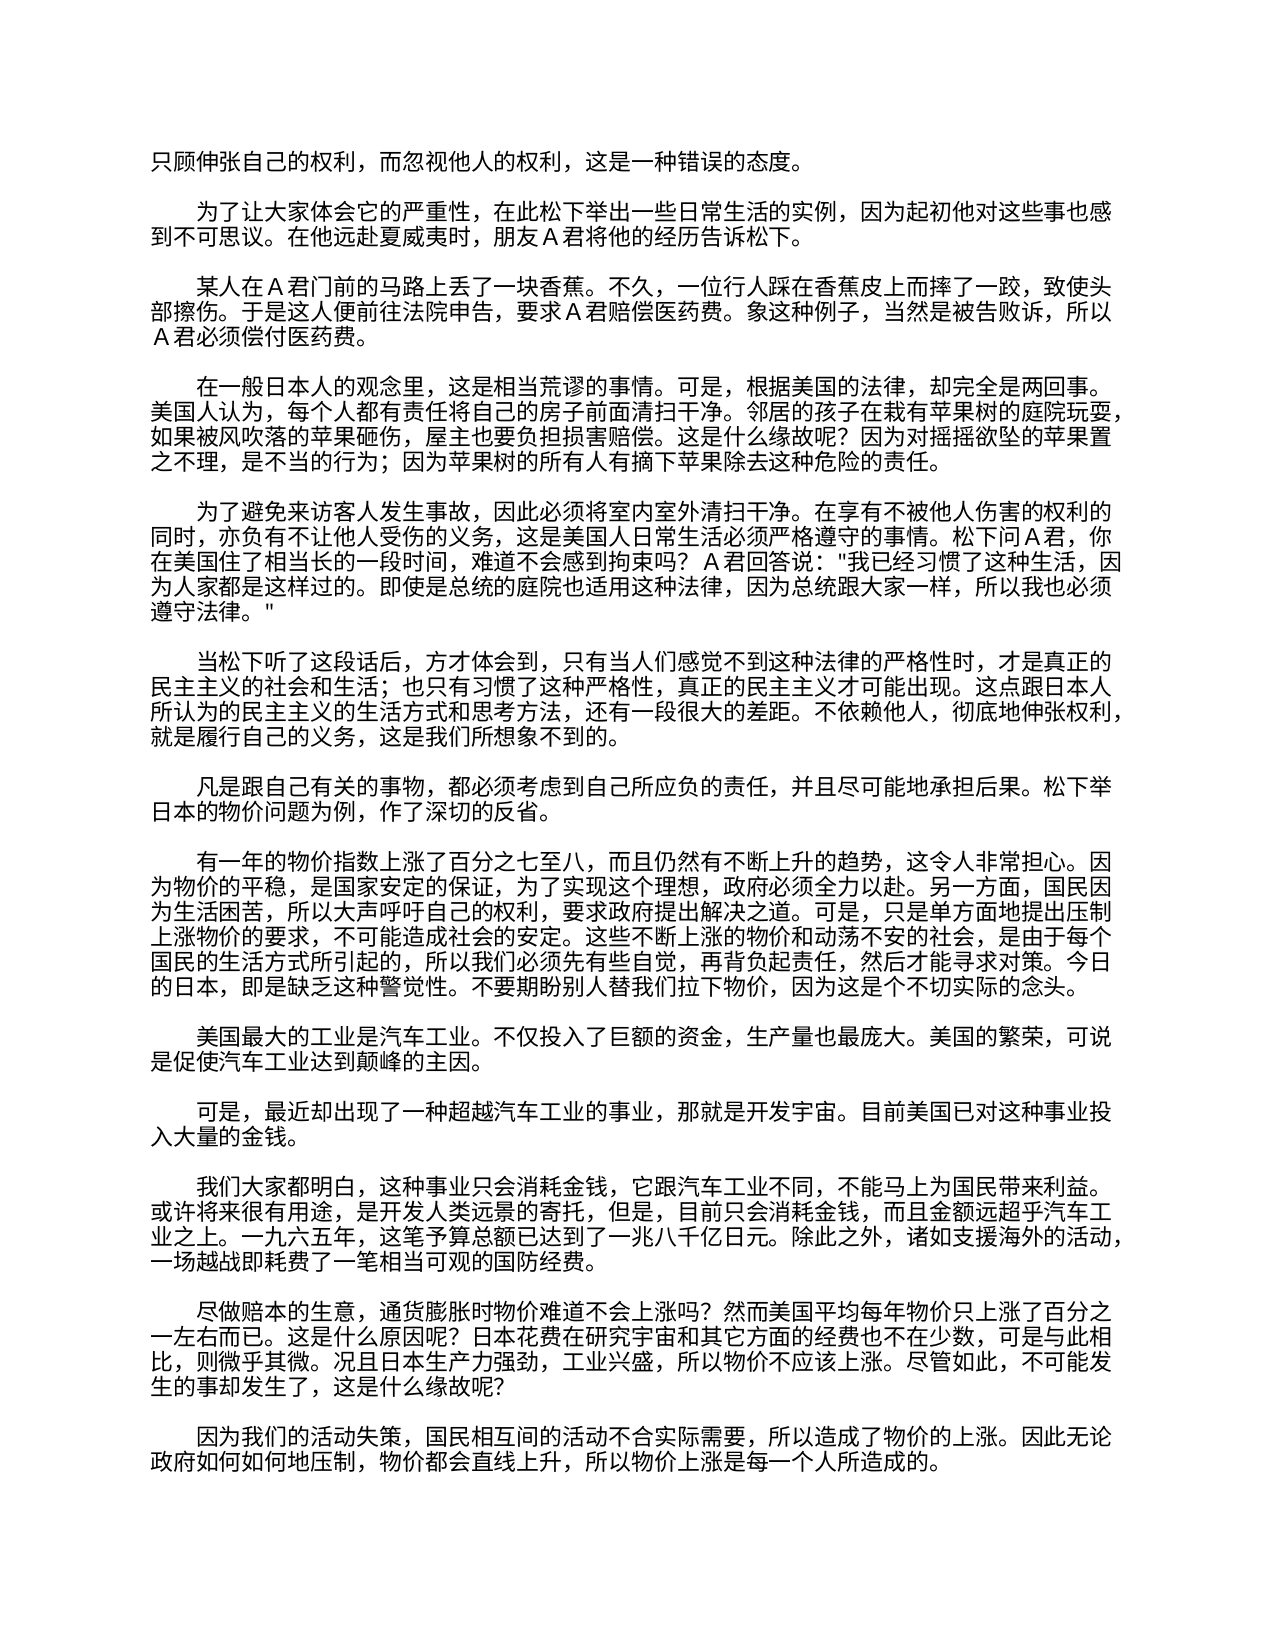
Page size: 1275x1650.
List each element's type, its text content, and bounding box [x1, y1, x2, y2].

text 因为我们的活动失策，国民相互间的活动不合实际需要，所以造成了物价的上涨。因此无论政府如何如何地压制，物价都会直线上升，所以物价上涨是每一个人所造成的。 [150, 1425, 1125, 1475]
text 在一般日本人的观念里，这是相当荒谬的事情。可是，根据美国的法律，却完全是两回事。美国人认为，每个人都有责任将自己的房子前面清扫干净。邻居的孩子在栽有苹果树的庭院玩耍，如果被风吹落的苹果砸伤，屋主也要负担损害赔偿。这是什么缘故呢？因为对摇摇欲坠的苹果置之不理，是不当的行为；因为苹果树的所有人有摘下苹果除去这种危险的责任。 [150, 375, 1125, 475]
text 可是，最近却出现了一种超越汽车工业的事业，那就是开发宇宙。目前美国已对这种事业投入大量的金钱。 [150, 1100, 1125, 1150]
text 某人在Ａ君门前的马路上丢了一块香蕉。不久，一位行人踩在香蕉皮上而摔了一跤，致使头部擦伤。于是这人便前往法院申告，要求Ａ君赔偿医药费。象这种例子，当然是被告败诉，所以Ａ君必须偿付医药费。 [150, 275, 1125, 350]
text 为了让大家体会它的严重性，在此松下举出一些日常生活的实例，因为起初他对这些事也感到不可思议。在他远赴夏威夷时，朋友Ａ君将他的经历告诉松下。 [150, 200, 1125, 250]
text 尽做赔本的生意，通货膨胀时物价难道不会上涨吗？然而美国平均每年物价只上涨了百分之一左右而已。这是什么原因呢？日本花费在研究宇宙和其它方面的经费也不在少数，可是与此相比，则微乎其微。况且日本生产力强劲，工业兴盛，所以物价不应该上涨。尽管如此，不可能发生的事却发生了，这是什么缘故呢？ [150, 1300, 1125, 1400]
text 我们大家都明白，这种事业只会消耗金钱，它跟汽车工业不同，不能马上为国民带来利益。或许将来很有用途，是开发人类远景的寄托，但是，目前只会消耗金钱，而且金额远超乎汽车工业之上。一九六五年，这笔予算总额已达到了一兆八千亿日元。除此之外，诸如支援海外的活动，一场越战即耗费了一笔相当可观的国防经费。 [150, 1175, 1125, 1275]
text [150, 150, 1125, 175]
text 为了避免来访客人发生事故，因此必须将室内室外清扫干净。在享有不被他人伤害的权利的同时，亦负有不让他人受伤的义务，这是美国人日常生活必须严格遵守的事情。松下问Ａ君，你在美国住了相当长的一段时间，难道不会感到拘束吗？Ａ君回答说："我已经习惯了这种生活，因为人家都是这样过的。即使是总统的庭院也适用这种法律，因为总统跟大家一样，所以我也必须遵守法律。" [150, 500, 1125, 625]
text 凡是跟自己有关的事物，都必须考虑到自己所应负的责任，并且尽可能地承担后果。松下举日本的物价问题为例，作了深切的反省。 [150, 775, 1125, 825]
text 美国最大的工业是汽车工业。不仅投入了巨额的资金，生产量也最庞大。美国的繁荣，可说是促使汽车工业达到颠峰的主因。 [150, 1025, 1125, 1075]
text 当松下听了这段话后，方才体会到，只有当人们感觉不到这种法律的严格性时，才是真正的民主主义的社会和生活；也只有习惯了这种严格性，真正的民主主义才可能出现。这点跟日本人所认为的民主主义的生活方式和思考方法，还有一段很大的差距。不依赖他人，彻底地伸张权利，就是履行自己的义务，这是我们所想象不到的。 [150, 650, 1125, 750]
text 有一年的物价指数上涨了百分之七至八，而且仍然有不断上升的趋势，这令人非常担心。因为物价的平稳，是国家安定的保证，为了实现这个理想，政府必须全力以赴。另一方面，国民因为生活困苦，所以大声呼吁自己的权利，要求政府提出解决之道。可是，只是单方面地提出压制上涨物价的要求，不可能造成社会的安定。这些不断上涨的物价和动荡不安的社会，是由于每个国民的生活方式所引起的，所以我们必须先有些自觉，再背负起责任，然后才能寻求对策。今日的日本，即是缺乏这种警觉性。不要期盼别人替我们拉下物价，因为这是个不切实际的念头。 [150, 850, 1125, 1000]
